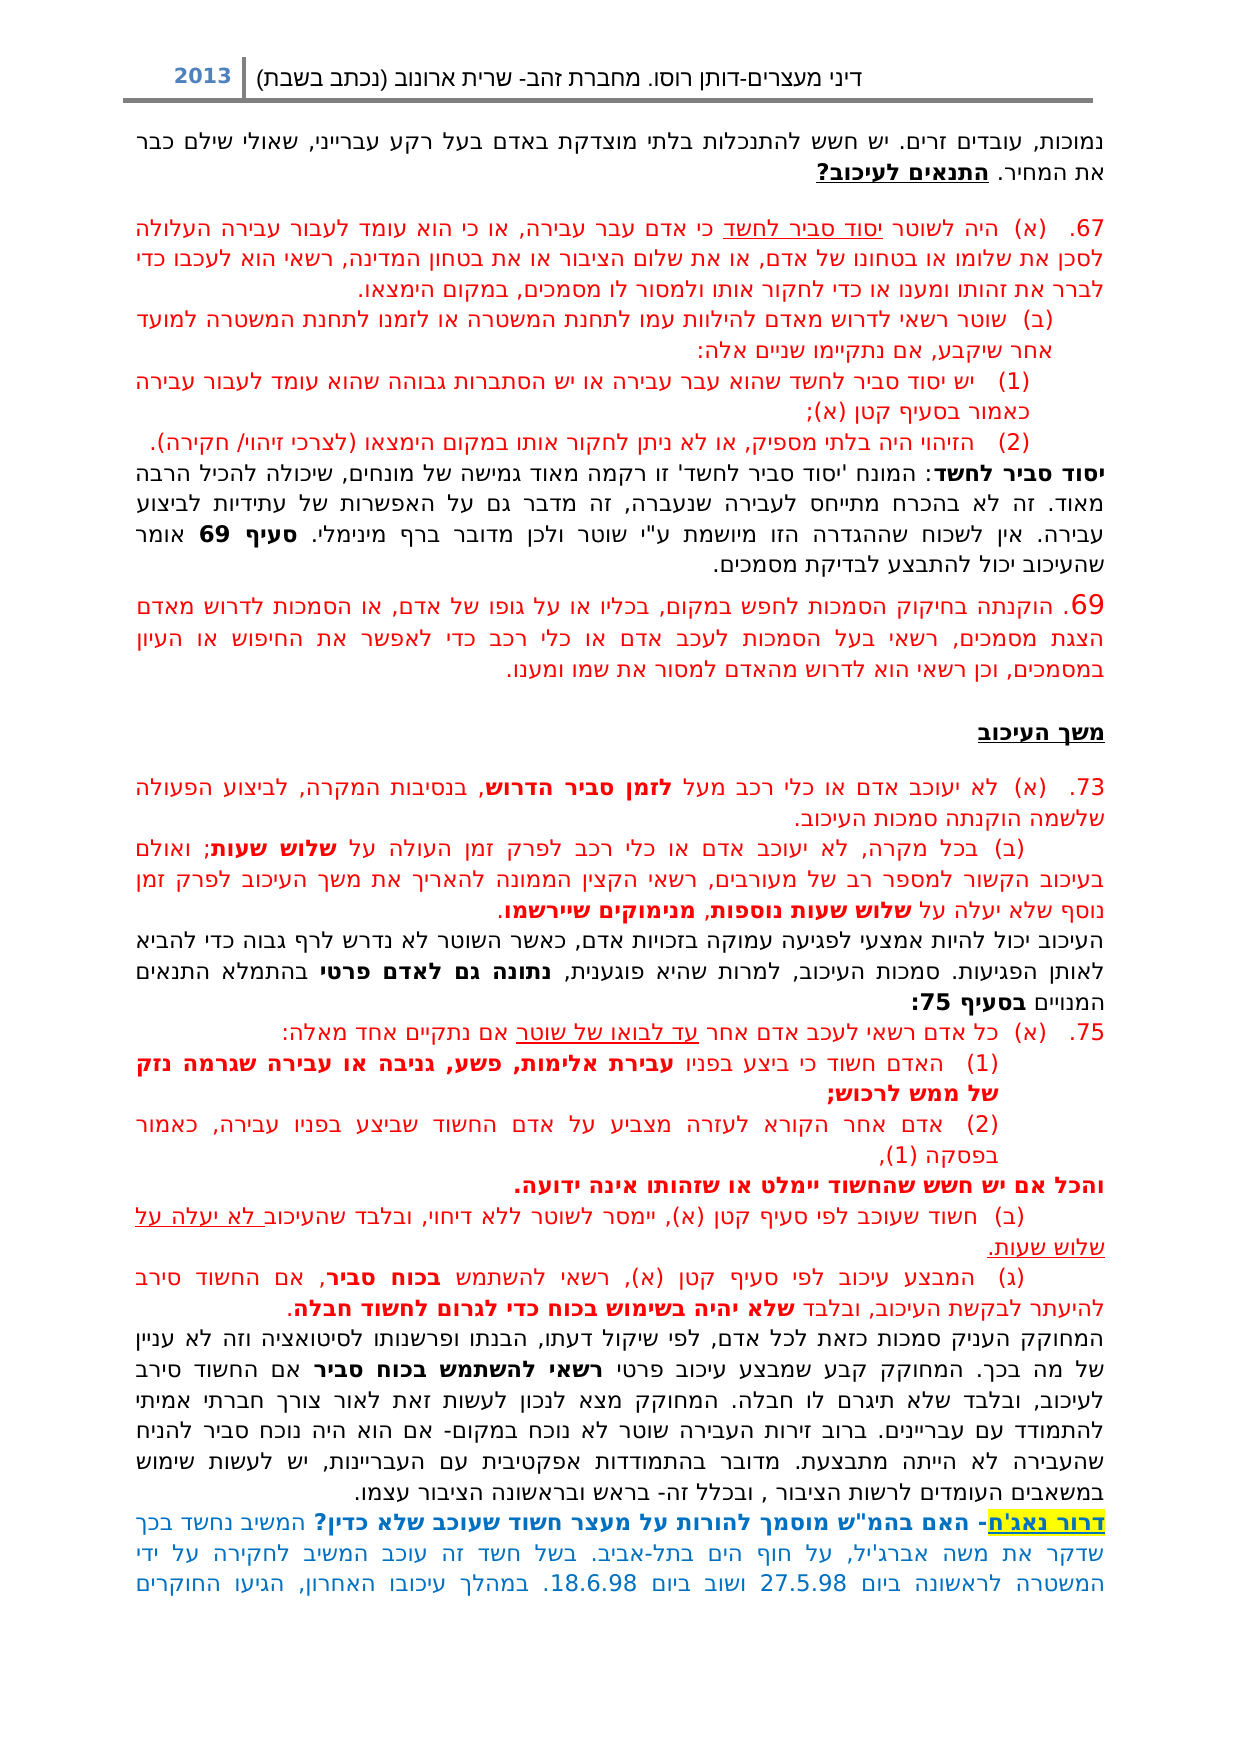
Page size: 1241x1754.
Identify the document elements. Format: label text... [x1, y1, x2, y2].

text (ג) המבצע עיכוב לפי סעיף קטן (א), רשאי להשתמש בכוח סביר, אם החשוד סירב להיעתר לבקשת העיכוב, ובלבד שלא יהיה בשימוש בכוח כדי לגרום לחשוד חבלה. [135, 1264, 1105, 1322]
text (2) אדם אחר הקורא לעזרה מצביע על אדם החשוד שביצע בפניו עבירה, כאמור בפסקה (1), [135, 1111, 999, 1168]
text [135, 1509, 1105, 1597]
text (1) יש יסוד סביר לחשד שהוא עבר עבירה או יש הסתברות גבוהה שהוא עומד לעבור עבירה כאמור בסעיף קטן (א); [135, 368, 1030, 425]
text 69. הוקנתה בחיקוק הסמכות לחפש במקום, בכליו או על גופו של אדם, או הסמכות לדרוש מאדם הצגת מסמכים, רשאי בעל הסמכות לעכב אדם או כלי רכב כדי לאפשר את החיפוש או העיון במסמכים, וכן רשאי הוא לדרוש מהאדם למסור את שמו ומענו. [135, 590, 1105, 682]
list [135, 128, 1105, 186]
text (2) הזיהוי היה בלתי מספיק, או לא ניתן לחקור אותו במקום הימצאו (לצרכי זיהוי/ חקירה). [135, 429, 1030, 456]
list יסוד סביר לחשד: המונח 'יסוד סביר לחשד' זו רקמה מאוד גמישה של מונחים, שיכולה להכיל הרבה מאוד. זה לא בהכרח מתייחס לעבירה שנעברה, זה מדבר גם על האפשרות של עתידיות לביצוע עבירה. אין לשכוח שההגדרה הזו מיושמת ע"י שוטר ולכן מדובר ברף מינימלי. סעיף 69 אומר שהעיכוב יכול להתבצע לבדיקת מסמכים. [135, 460, 1105, 578]
text 75. (א) כל אדם רשאי לעכב אדם אחר עד לבואו של שוטר אם נתקיים אחד מאלה: [135, 1019, 1105, 1046]
text העיכוב יכול להיות אמצעי לפגיעה עמוקה בזכויות אדם, כאשר השוטר לא נדרש לרף גבוה כדי להביא לאותן הפגיעות. סמכות העיכוב, למרות שהיא פוגענית, נתונה גם לאדם פרטי בהתמלא התנאים המנויים בסעיף 75: [135, 927, 1105, 1015]
text (ב) שוטר רשאי לדרוש מאדם להילוות עמו לתחנת המשטרה או לזמנו לתחנת המשטרה למועד אחר שיקבע, אם נתקיימו שניים אלה: [135, 307, 1054, 364]
text (1) האדם חשוד כי ביצע בפניו עבירת אלימות, פשע, גניבה או עבירה שגרמה נזק של ממש לרכוש; [135, 1050, 999, 1107]
text 73. (א) לא יעוכב אדם או כלי רכב מעל לזמן סביר הדרוש, בנסיבות המקרה, לביצוע הפעולה שלשמה הוקנתה סמכות העיכוב. [135, 774, 1105, 832]
text (ב) חשוד שעוכב לפי סעיף קטן (א), יימסר לשוטר ללא דיחוי, ובלבד שהעיכוב לא יעלה על שלוש שעות. [135, 1203, 1105, 1260]
text המחוקק העניק סמכות כזאת לכל אדם, לפי שיקול דעתו, הבנתו ופרשנותו לסיטואציה וזה לא עניין של מה בכך. המחוקק קבע שמבצע עיכוב פרטי רשאי להשתמש בכוח סביר אם החשוד סירב לעיכוב, ובלבד שלא תיגרם לו חבלה. המחוקק מצא לנכון לעשות זאת לאור צורך חברתי אמיתי להתמודד עם עבריינים. ברוב זירות העבירה שוטר לא נוכח במקום- אם הוא היה נוכח סביר להניח שהעבירה לא הייתה מתבצעת. מדובר בהתמודדות אפקטיבית עם העבריינות, יש לעשות שימוש במשאבים העומדים לרשות הציבור , ובכלל זה- בראש ובראשונה הציבור עצמו. [135, 1326, 1105, 1505]
text (ב) בכל מקרה, לא יעוכב אדם או כלי רכב לפרק זמן העולה על שלוש שעות; ואולם בעיכוב הקשור למספר רב של מעורבים, רשאי הקצין הממונה להאריך את משך העיכוב לפרק זמן נוסף שלא יעלה על שלוש שעות נוספות, מנימוקים שיירשמו. [135, 836, 1105, 923]
text 67. (א) היה לשוטר יסוד סביר לחשד כי אדם עבר עבירה, או כי הוא עומד לעבור עבירה העלולה לסכן את שלומו או בטחונו של אדם, או את שלום הציבור או את בטחון המדינה, רשאי הוא לעכבו כדי לברר את זהותו ומענו או כדי לחקור אותו ולמסור לו מסמכים, במקום הימצאו. [135, 215, 1105, 303]
list משך העיכוב [135, 719, 1105, 745]
text והכל אם יש חשש שהחשוד יימלט או שזהותו אינה ידועה. [135, 1172, 1105, 1199]
